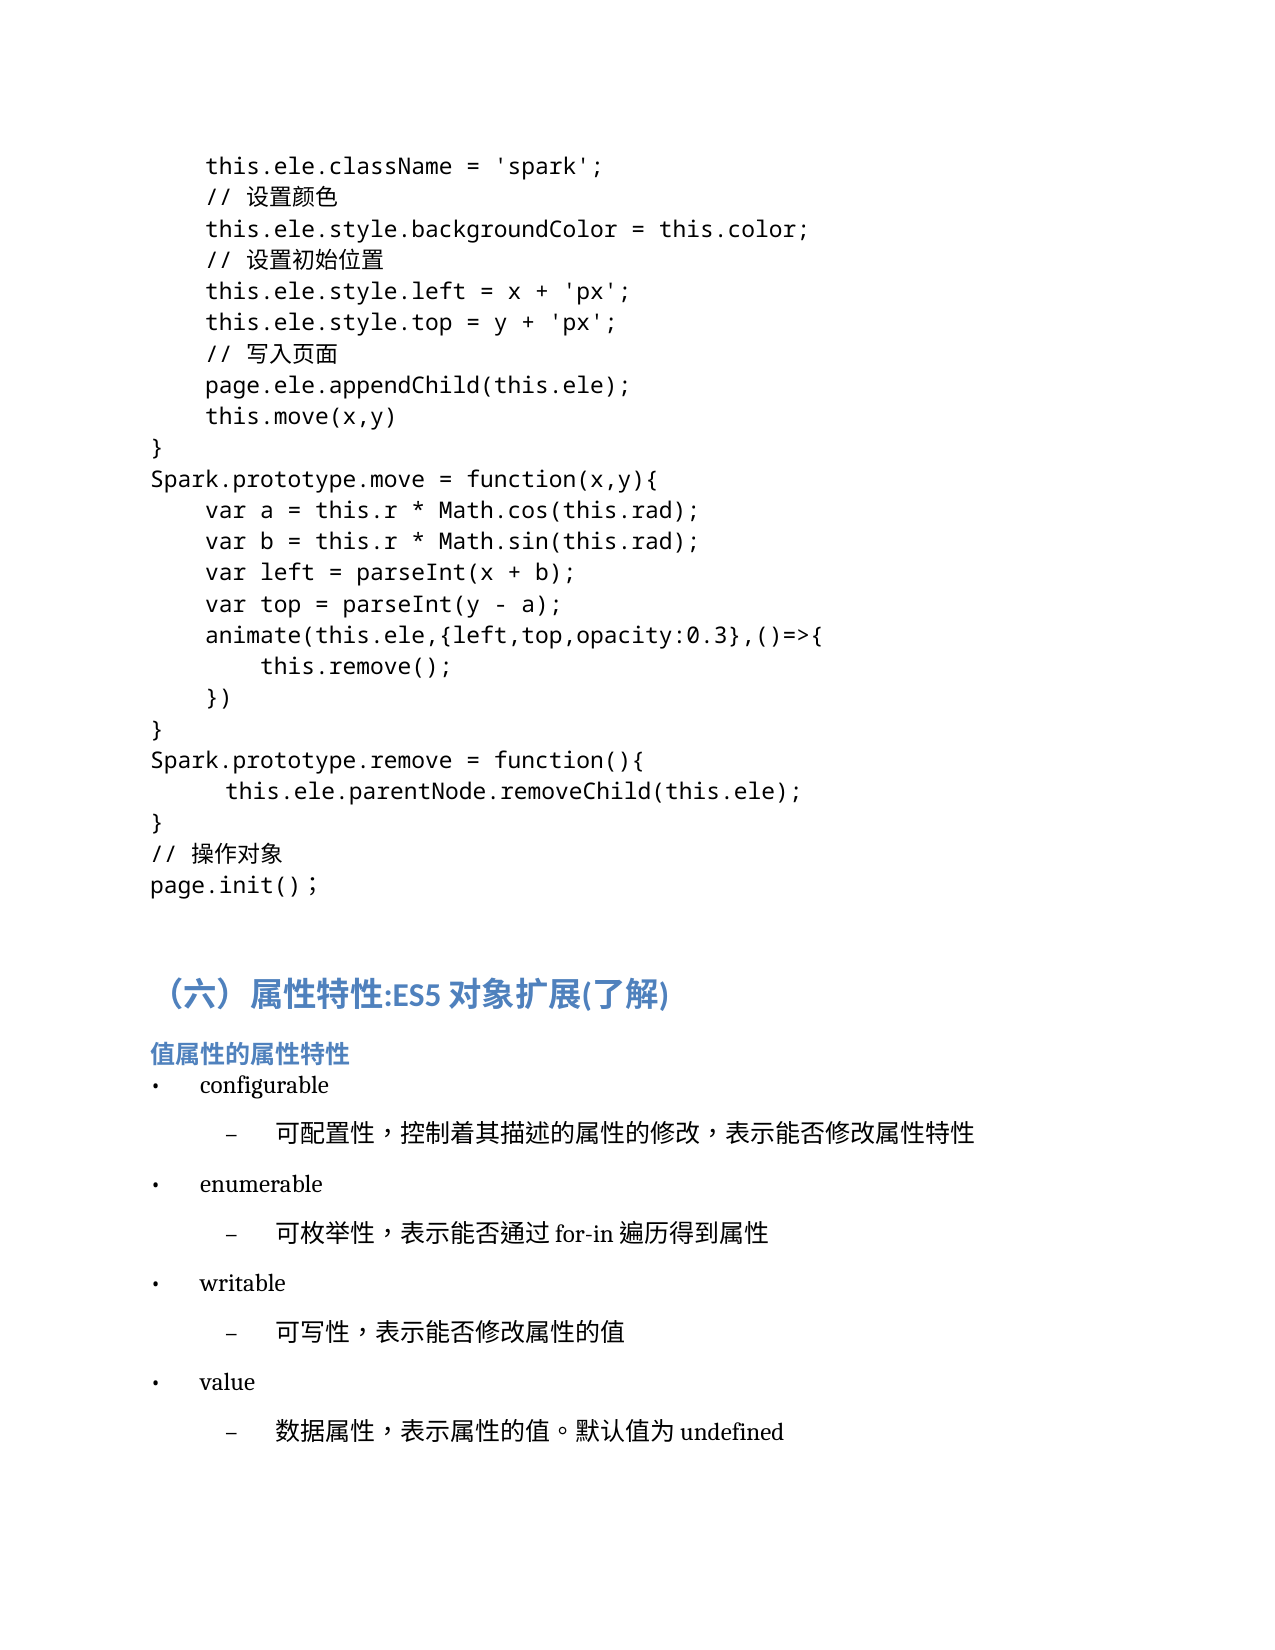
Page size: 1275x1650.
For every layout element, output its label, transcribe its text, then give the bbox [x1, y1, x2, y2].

subtitle （六）属性特性:ES5对象扩展(了解) [150, 970, 1125, 1016]
list 可配置性，控制着其描述的属性的修改，表示能否修改属性特性 [225, 1120, 1125, 1149]
list enumerable [150, 1170, 1125, 1199]
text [150, 150, 1125, 900]
list 数据属性，表示属性的值。默认值为undefined [225, 1418, 1125, 1447]
list value [150, 1368, 1125, 1397]
list 可写性，表示能否修改属性的值 [225, 1319, 1125, 1347]
list 可枚举性，表示能否通过for-in遍历得到属性 [225, 1219, 1125, 1248]
subtitle 值属性的属性特性 [150, 1037, 1125, 1071]
list configurable [150, 1071, 1125, 1099]
list writable [150, 1269, 1125, 1298]
